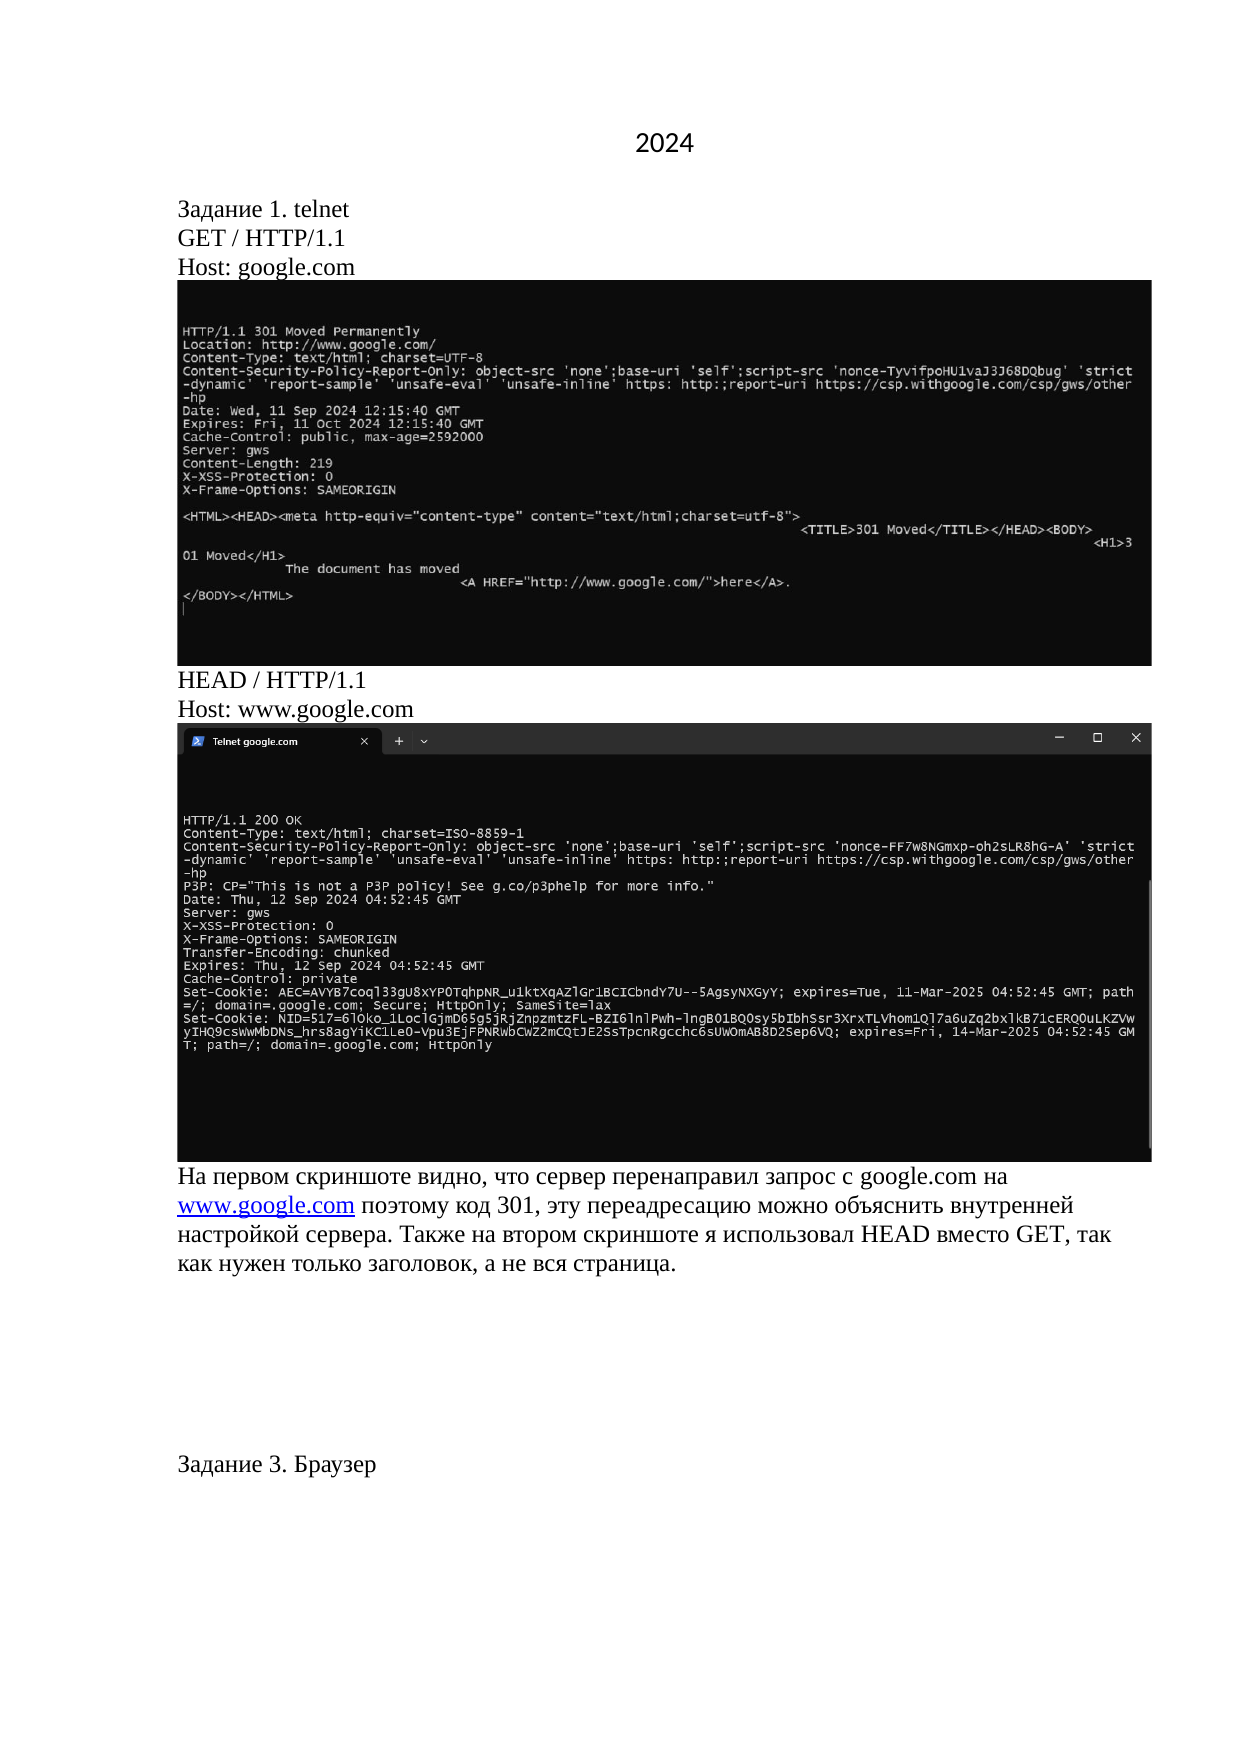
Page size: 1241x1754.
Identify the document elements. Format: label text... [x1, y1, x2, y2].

text Задание 1. telnet [177, 194, 1152, 223]
picture [177, 723, 1152, 1162]
text HEAD / HTTP/1.1 Host: www.google.com [177, 666, 1152, 723]
picture [177, 280, 1152, 666]
text Задание 3. Браузер [177, 1449, 1152, 1478]
text На первом скриншоте видно, что сервер перенаправил запрос с google.com на www.google.com поэтому код 301, эту переадресацию можно объяснить внутренней настройкой сервера. Также на втором скриншоте я использовал HEAD вместо GET, так как нужен только заголовок, а не вся страница. [177, 1162, 1152, 1276]
table_cell 2024 [162, 118, 1167, 165]
text GET / HTTP/1.1 Host: google.com [177, 223, 1152, 280]
